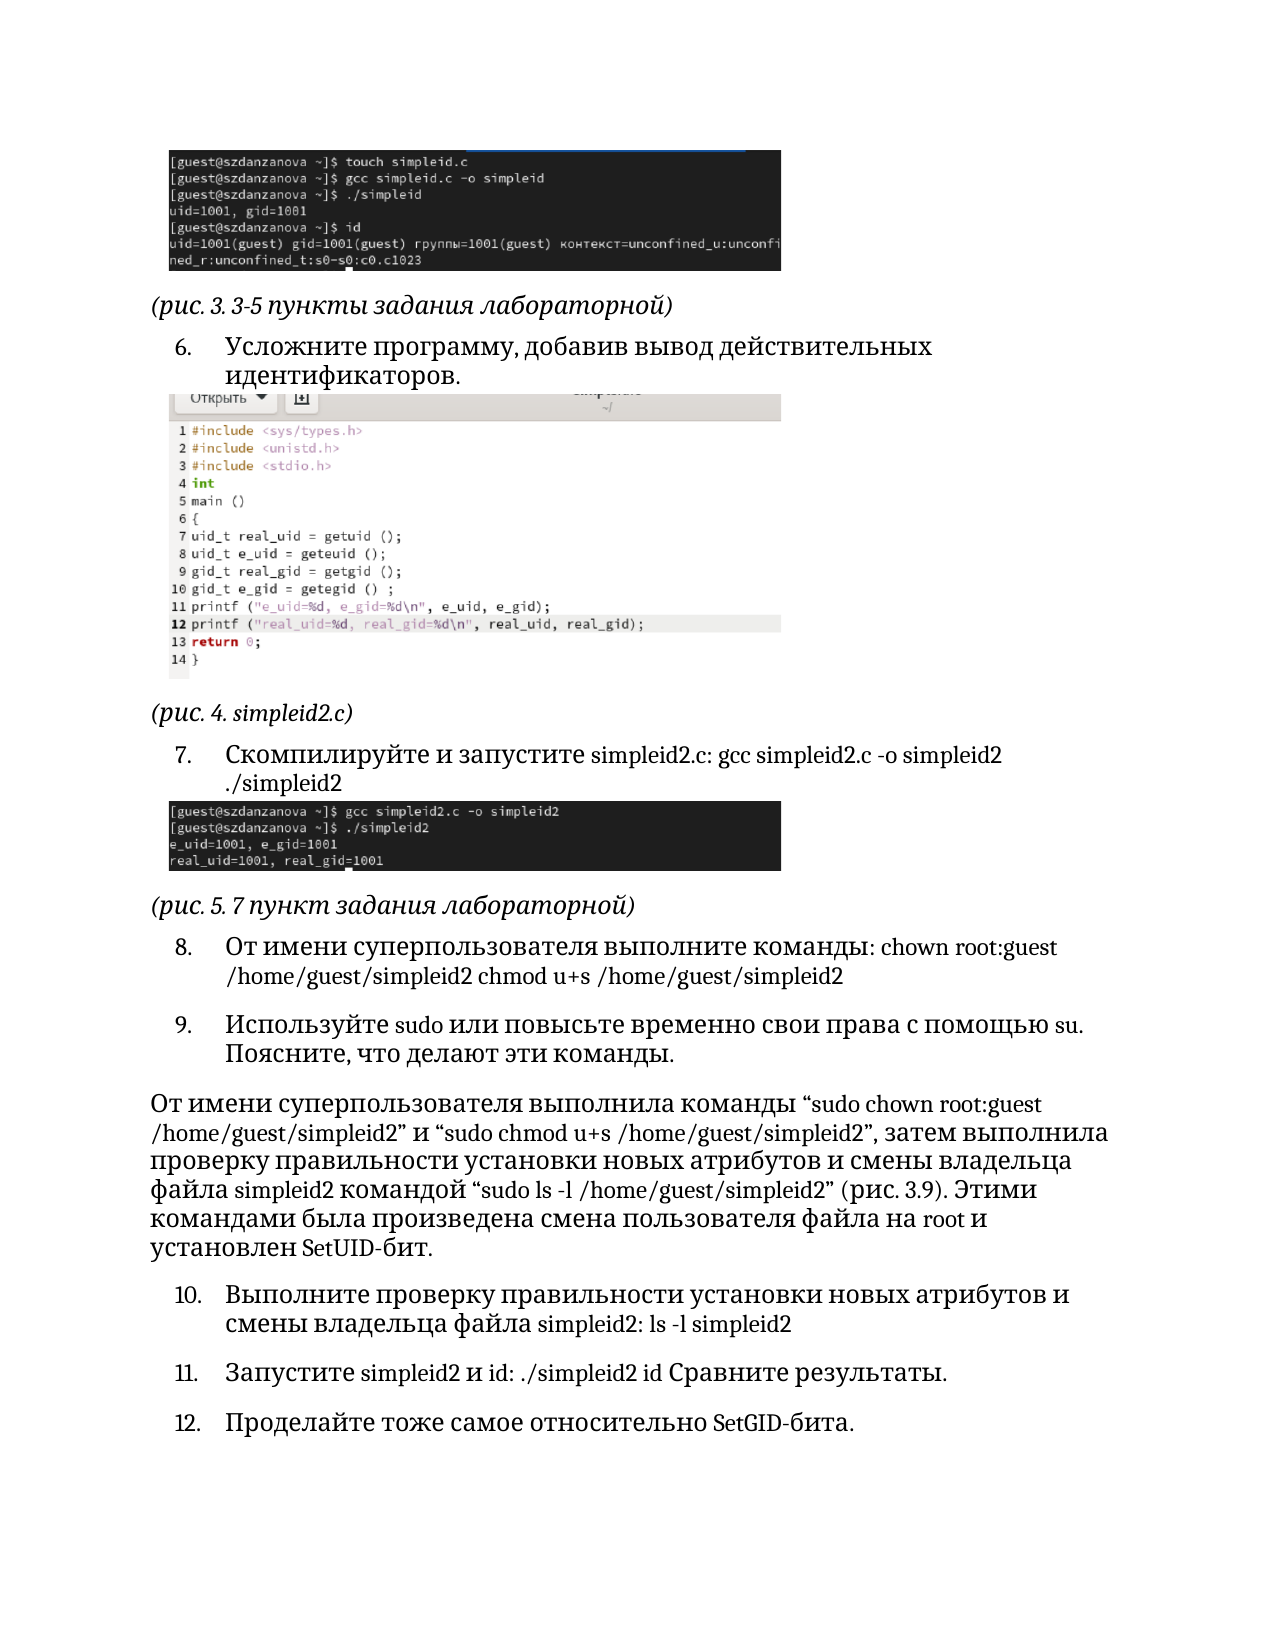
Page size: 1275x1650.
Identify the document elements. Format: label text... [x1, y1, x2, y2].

list Проделайте тоже самое относительно SetGID-бита. [175, 1409, 1125, 1438]
picture [168, 801, 782, 871]
list Выполните проверку правильности установки новых атрибутов и смены владельца файла simpleid2: ls -l simpleid2 [175, 1281, 1125, 1338]
text От имени суперпользователя выполнила команды “sudo chown root:guest /home/guest/simpleid2” и “sudo chmod u+s /home/guest/simpleid2”, затем выполнила проверку правильности установки новых атрибутов и смены владельца файла simpleid2 командой “sudo ls -l /home/guest/simpleid2” (рис. 3.9). Этими командами была произведена смена пользователя файла на root и установлен SetUID-бит. [150, 1090, 1125, 1262]
list Усложните программу, добавив вывод действительных идентификаторов. [175, 333, 1125, 391]
list Запустите simpleid2 и id: ./simpleid2 id Сравните результаты. [175, 1359, 1125, 1388]
picture [168, 150, 782, 271]
text (рис. 3. 3-5 пункты задания лабораторной) [150, 292, 1125, 321]
list От имени суперпользователя выполните команды: chown root:guest /home/guest/simpleid2 chmod u+s /home/guest/simpleid2 [175, 933, 1125, 991]
list Используйте sudo или повысьте временно свои права с помощью su. Поясните, что делают эти команды. [175, 1011, 1125, 1069]
list Скомпилируйте и запустите simpleid2.c: gcc simpleid2.c -o simpleid2 ./simpleid2 [175, 741, 1125, 798]
picture [168, 394, 782, 679]
text (рис. 5. 7 пункт задания лабораторной) [150, 892, 1125, 921]
text (рис. 4. simpleid2.c) [150, 699, 1125, 728]
